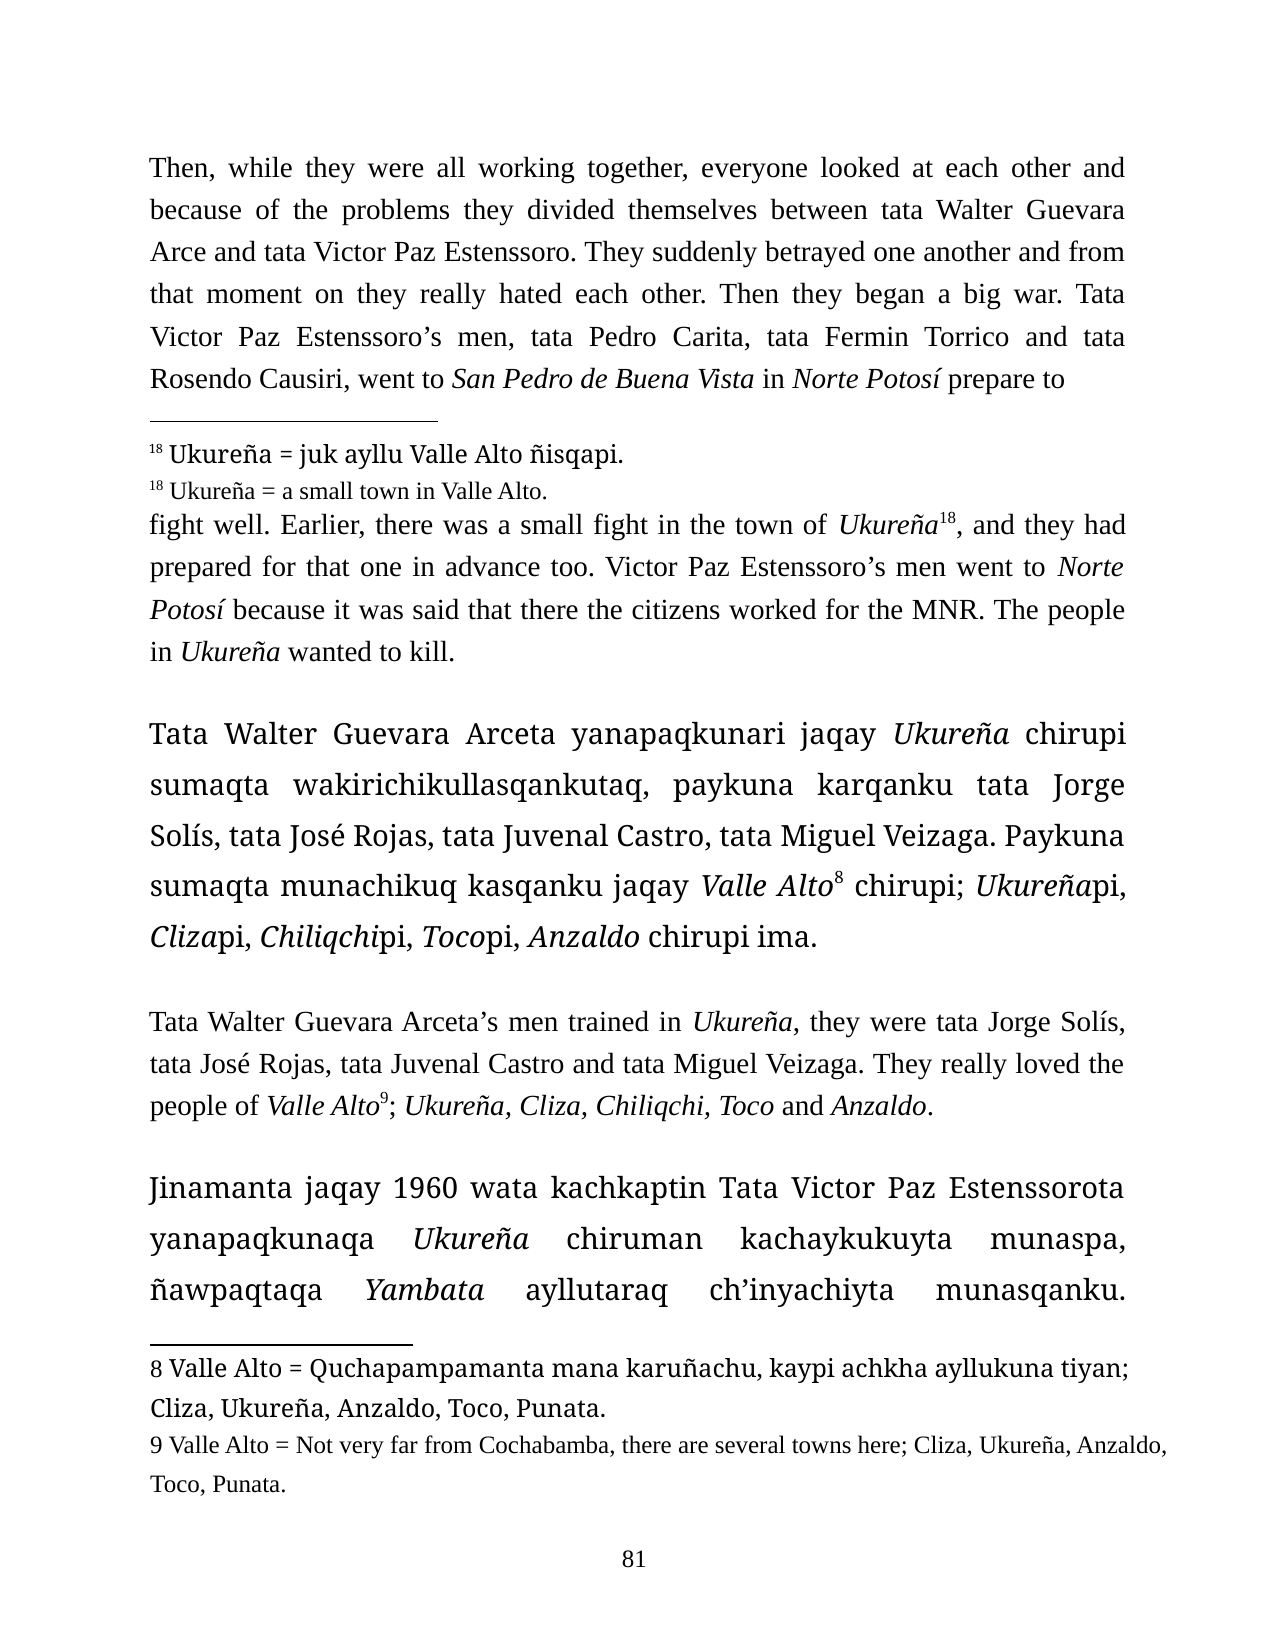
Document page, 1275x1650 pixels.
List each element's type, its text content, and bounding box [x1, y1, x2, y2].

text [148, 1167, 1126, 1308]
text Tata Walter Guevara Arceta’s men trained in Ukureña, they were tata Jorge Solís, tata José Rojas, tata Juvenal Castro and tata Miguel Veizaga. They really loved the people of Valle Alto; Ukureña, Cliza, Chiliqchi, Toco and Anzaldo. [148, 1004, 1126, 1122]
text 18 Ukureña = a small town in Valle Alto. [148, 476, 1127, 505]
text Tata Walter Guevara Arceta yanapaqkunari jaqay Ukureña chirupi sumaqta wakirichikullasqankutaq, paykuna karqanku tata Jorge Solís, tata José Rojas, tata Juvenal Castro, tata Miguel Veizaga. Paykuna sumaqta munachikuq kasqanku jaqay Valle Alto chirupi; Ukureñapi, Clizapi, Chiliqchipi, Tocopi, Anzaldo chirupi ima. [148, 713, 1126, 956]
text 18 Ukureña = juk ayllu Valle Alto ñisqapi. [148, 436, 1200, 471]
text fight well. Earlier, there was a small fight in the town of Ukureña18, and they had prepared for that one in advance too. Victor Paz Estenssoro’s men went to Norte Potosí because it was said that there the citizens worked for the MNR. The people in Ukureña wanted to kill. [148, 507, 1126, 667]
text Then, while they were all working together, everyone looked at each other and because of the problems they divided themselves between tata Walter Guevara Arce and tata Victor Paz Estenssoro. They suddenly betrayed one another and from that moment on they really hated each other. Then they began a big war. Tata Victor Paz Estenssoro’s men, tata Pedro Carita, tata Fermin Torrico and tata Rosendo Causiri, went to San Pedro de Buena Vista in Norte Potosí prepare to [148, 150, 1126, 394]
